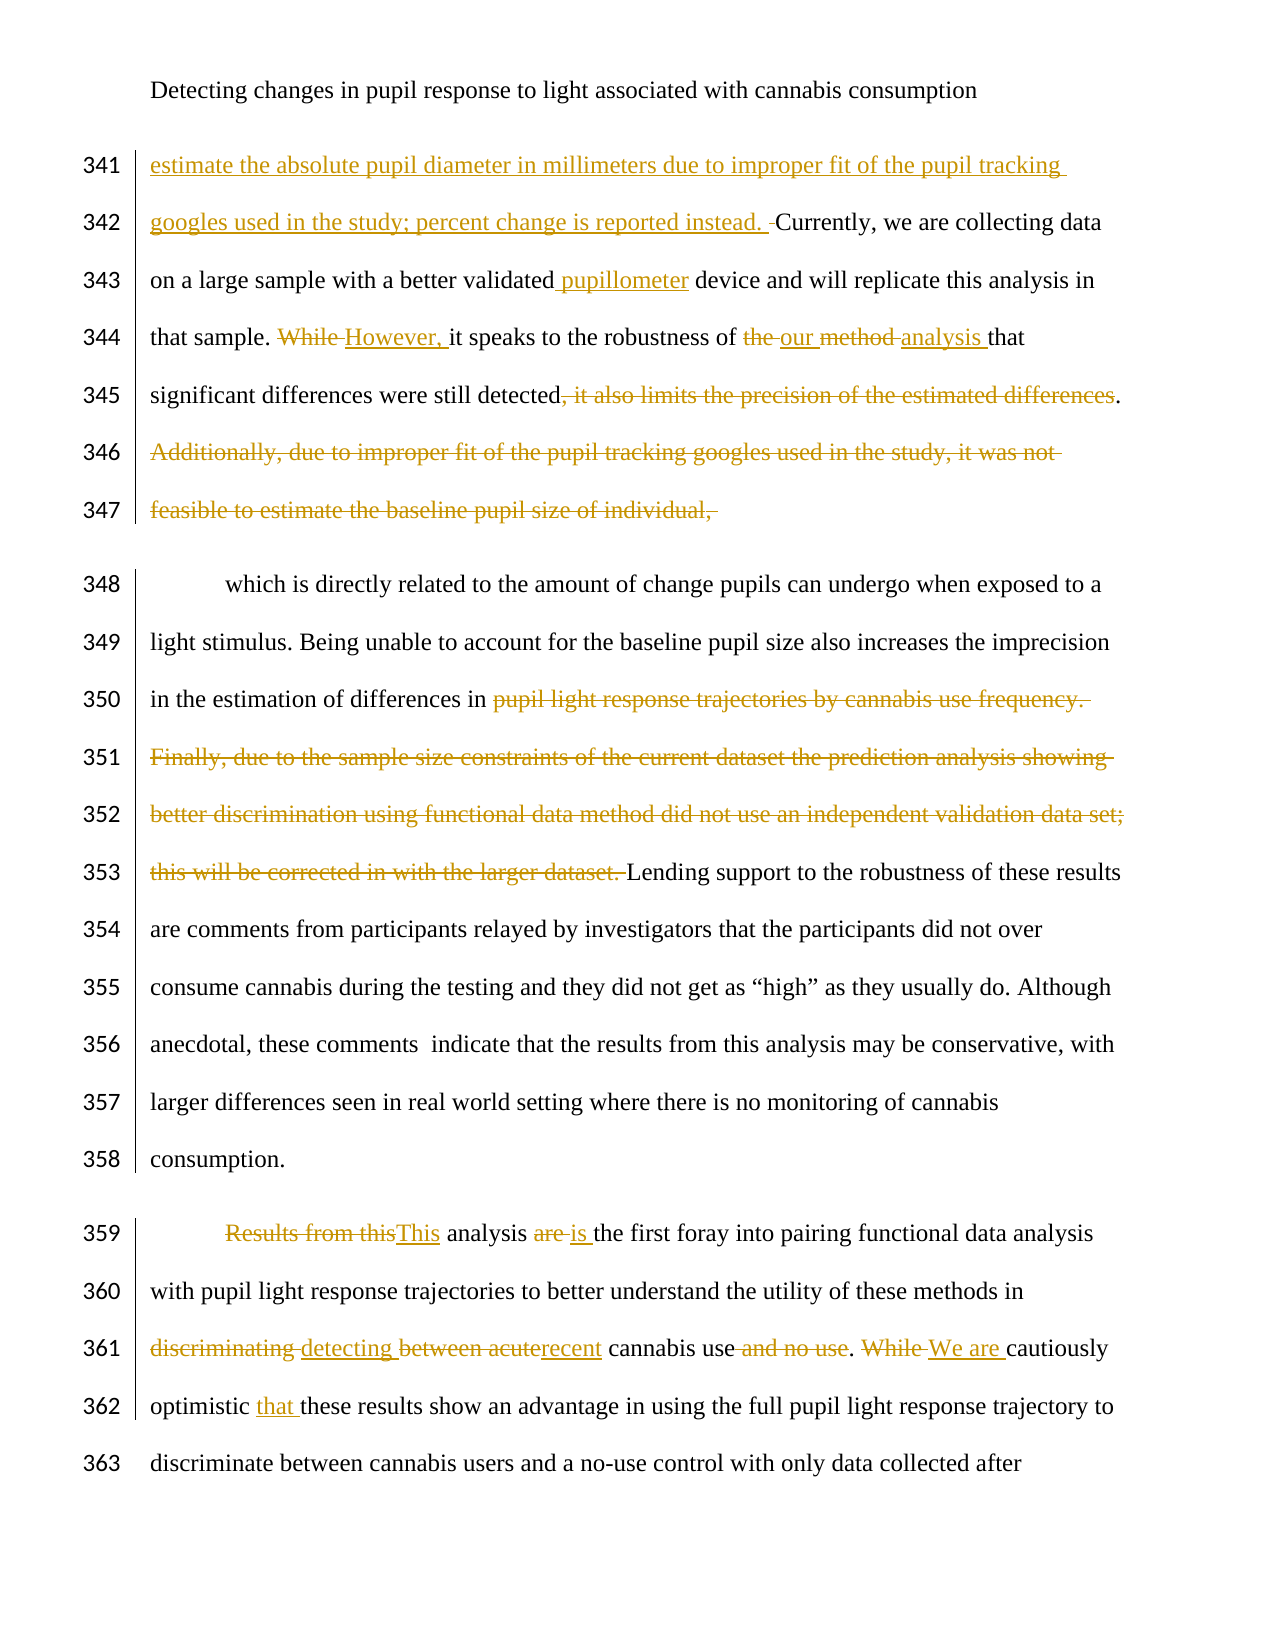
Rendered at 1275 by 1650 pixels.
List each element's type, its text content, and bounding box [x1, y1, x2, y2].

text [150, 150, 1125, 524]
text Lending support to the robustness of these results are comments from participants relayed by investigators that the participants did not over consume cannabis during the testing and they did not get as “high” as they usually do. Although anecdotal, these comments indicate that the results from this analysis may be conservative, with larger differences seen in real world setting where there is no monitoring of cannabis consumption. [150, 569, 1125, 1173]
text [150, 1218, 1125, 1477]
